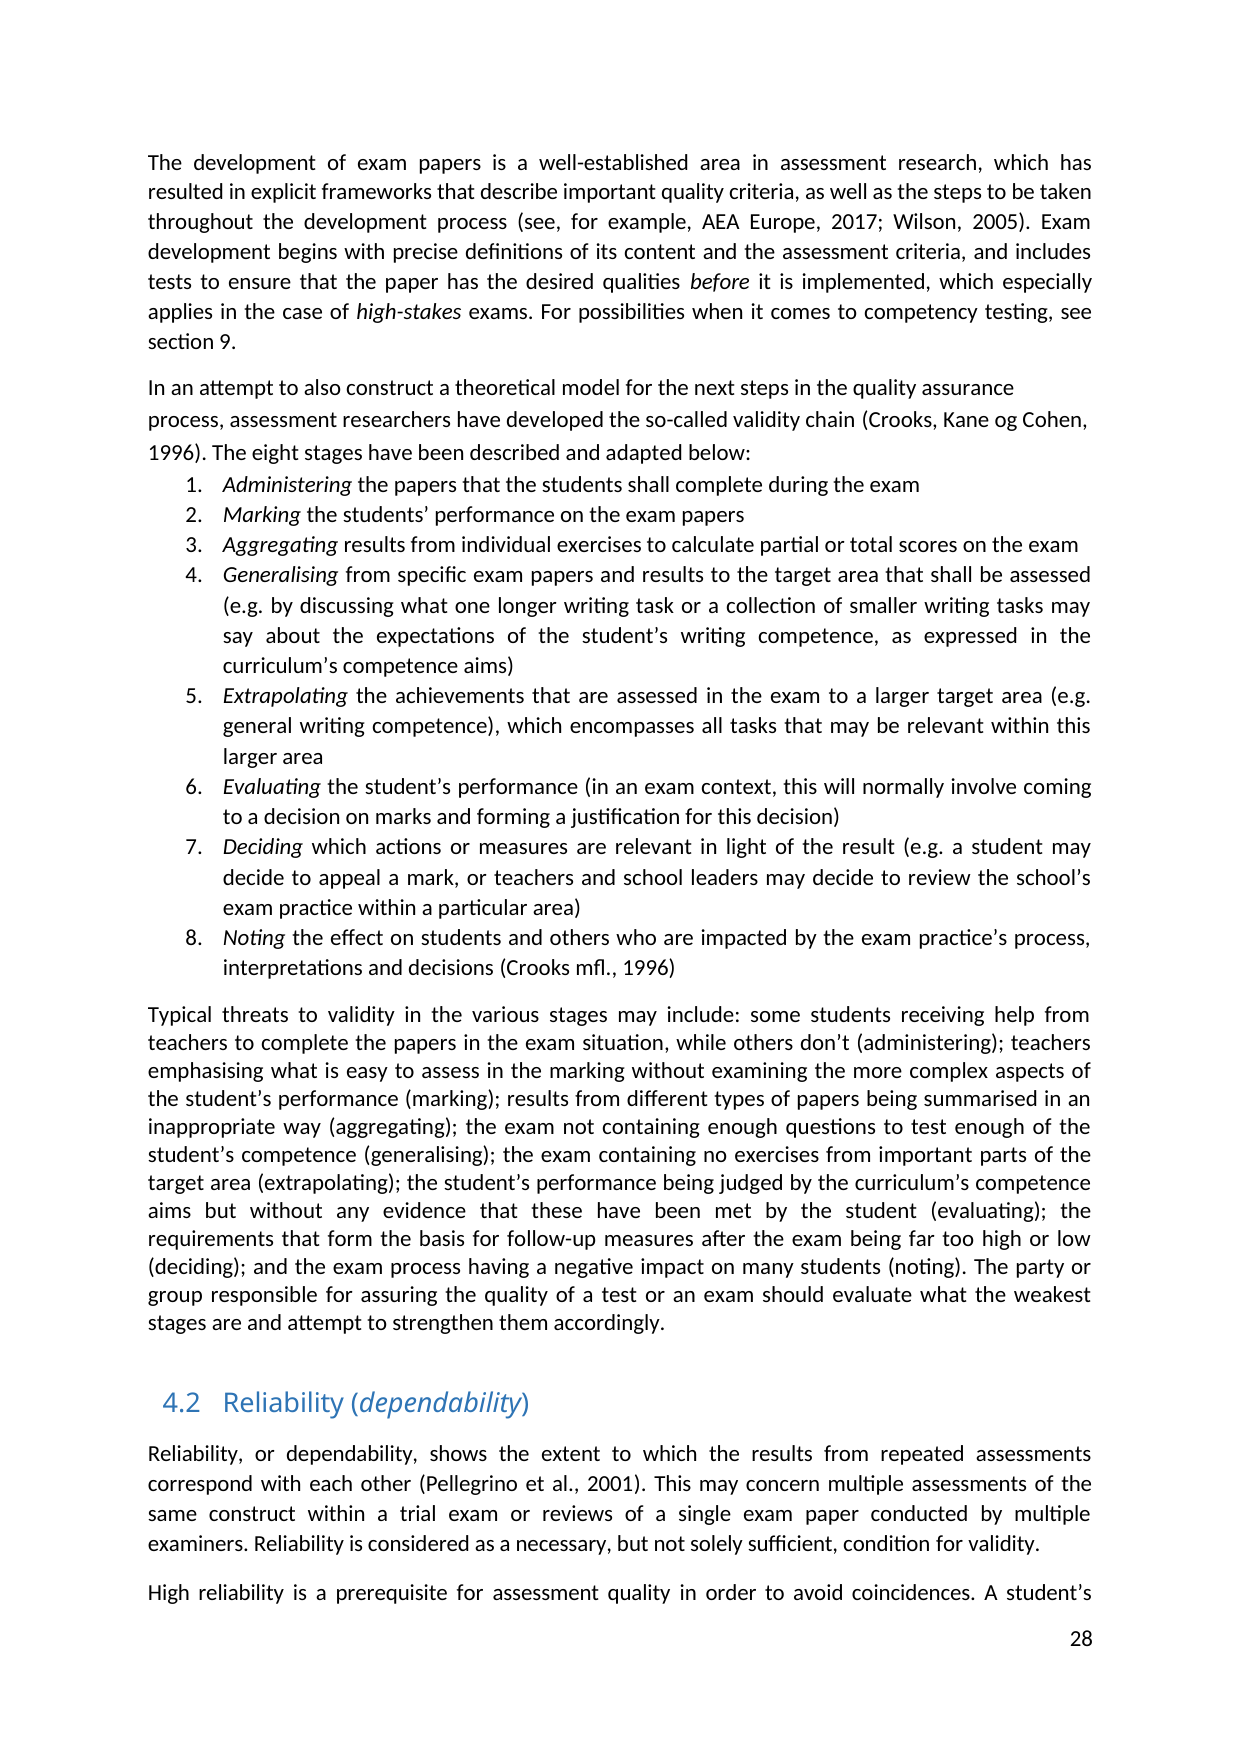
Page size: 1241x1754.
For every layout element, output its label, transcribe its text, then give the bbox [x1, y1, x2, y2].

list Noting the effect on students and others who are impacted by the exam practice’s process, interpretations and decisions (Crooks mfl., 1996) [185, 923, 1093, 981]
list Aggregating results from individual exercises to calculate partial or total scores on the exam [185, 530, 1093, 558]
list Administering the papers that the students shall complete during the exam [185, 470, 1093, 498]
text Reliability, or dependability, shows the extent to which the results from repeated assessments correspond with each other (Pellegrino et al., 2001). This may concern multiple assessments of the same construct within a trial exam or reviews of a single exam paper conducted by multiple examiners. Reliability is considered as a necessary, but not solely sufficient, condition for validity. [148, 1439, 1093, 1557]
text Typical threats to validity in the various stages may include: some students receiving help from teachers to complete the papers in the exam situation, while others don’t (administering); teachers emphasising what is easy to assess in the marking without examining the more complex aspects of the student’s performance (marking); results from different types of papers being summarised in an inappropriate way (aggregating); the exam not containing enough questions to test enough of the student’s competence (generalising); the exam containing no exercises from important parts of the target area (extrapolating); the student’s performance being judged by the curriculum’s competence aims but without any evidence that these have been met by the student (evaluating); the requirements that form the basis for follow-up measures after the exam being far too high or low (deciding); and the exam process having a negative impact on many students (noting). The party or group responsible for assuring the quality of a test or an exam should evaluate what the weakest stages are and attempt to strengthen them accordingly. [148, 1000, 1093, 1336]
list Generalising from specific exam papers and results to the target area that shall be assessed (e.g. by discussing what one longer writing task or a collection of smaller writing tasks may say about the expectations of the student’s writing competence, as expressed in the curriculum’s competence aims) [185, 561, 1093, 679]
list Extrapolating the achievements that are assessed in the exam to a larger target area (e.g. general writing competence), which encompasses all tasks that may be relevant within this larger area [185, 681, 1093, 770]
list Marking the students’ performance on the exam papers [185, 500, 1093, 528]
subtitle Reliability (dependability) [162, 1383, 1093, 1420]
text The development of exam papers is a well-established area in assessment research, which has resulted in explicit frameworks that describe important quality criteria, as well as the steps to be taken throughout the development process (see, for example, AEA Europe, 2017; Wilson, 2005). Exam development begins with precise definitions of its content and the assessment criteria, and includes tests to ensure that the paper has the desired qualities before it is implemented, which especially applies in the case of high-stakes exams. For possibilities when it comes to competency testing, see section 9. [148, 148, 1093, 355]
list Deciding which actions or measures are relevant in light of the result (e.g. a student may decide to appeal a mark, or teachers and school leaders may decide to review the school’s exam practice within a particular area) [185, 832, 1093, 921]
text In an attempt to also construct a theoretical model for the next steps in the quality assurance process, assessment researchers have developed the so-called validity chain (Crooks, Kane og Cohen, 1996). The eight stages have been described and adapted below: [148, 373, 1093, 466]
list Evaluating the student’s performance (in an exam context, this will normally involve coming to a decision on marks and forming a justification for this decision) [185, 772, 1093, 830]
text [148, 1578, 1093, 1606]
